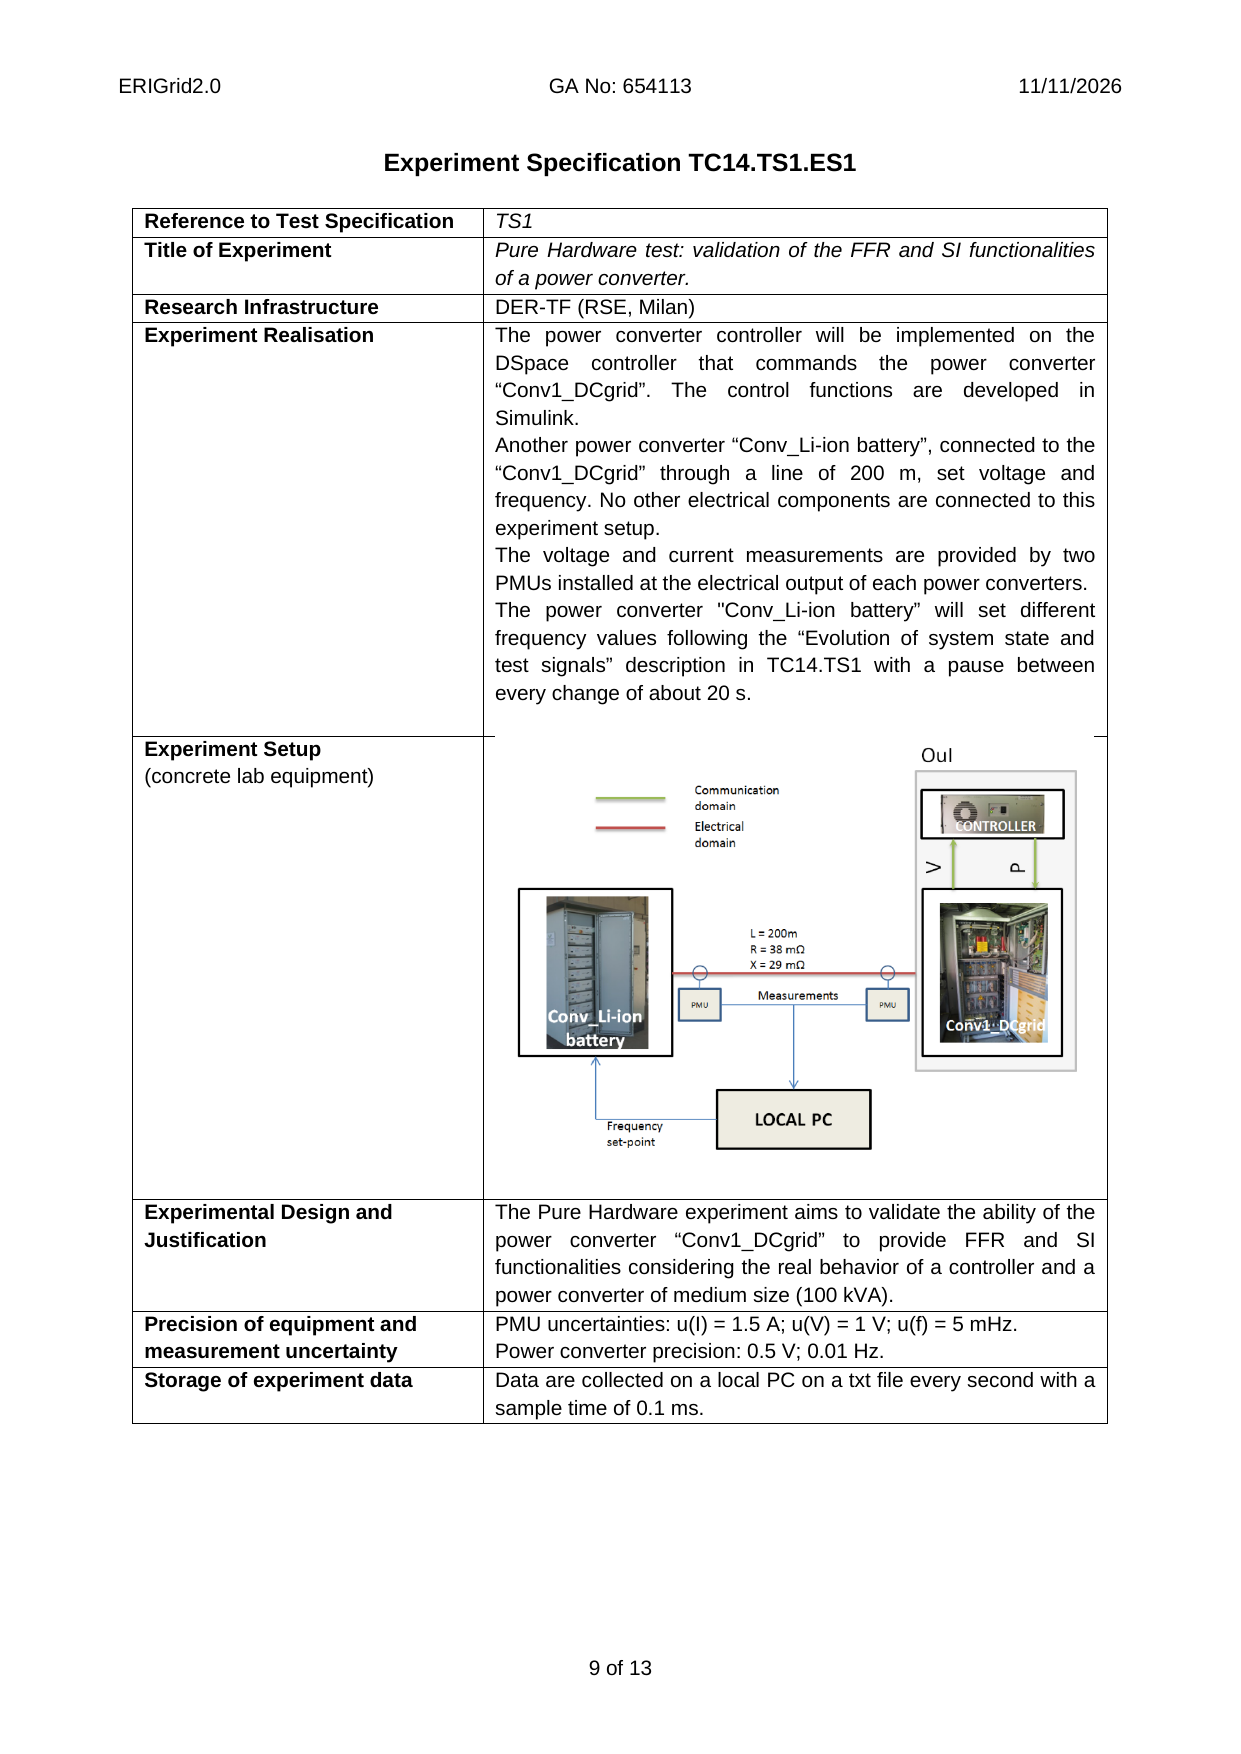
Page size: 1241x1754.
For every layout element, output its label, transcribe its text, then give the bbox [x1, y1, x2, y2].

table_cell PMU uncertainties: u(I) = 1.5 A; u(V) = 1 V; u(f) = 5 mHz. Power converter precision: 0.5 V; 0.01 Hz. [484, 1312, 1107, 1367]
table_cell Research Infrastructure [133, 295, 483, 322]
picture [495, 736, 1094, 1165]
table_cell Experimental Design and Justification [133, 1200, 483, 1311]
table_cell [484, 737, 1107, 1199]
table_cell Title of Experiment [133, 238, 483, 293]
text Experiment Specification TC14.TS1.ES1 [118, 148, 1122, 176]
table_cell The power converter controller will be implemented on the DSpace controller that commands the power converter “Conv1_DCgrid”. The control functions are developed in Simulink. Another power converter “Conv_Li-ion battery”, connected to the “Conv1_DCgrid” through a line of 200 m, set voltage and frequency. No other electrical components are connected to this experiment setup. The voltage and current measurements are provided by two PMUs installed at the electrical output of each power converters. The power converter "Conv_Li-ion battery” will set different frequency values following the “Evolution of system state and test signals” description in TC14.TS1 with a pause between every change of about 20 s. [484, 323, 1107, 736]
table_header TS1 [484, 209, 1107, 237]
table_cell Data are collected on a local PC on a txt file every second with a sample time of 0.1 ms. [484, 1368, 1107, 1423]
table_cell The Pure Hardware experiment aims to validate the ability of the power converter “Conv1_DCgrid” to provide FFR and SI functionalities considering the real behavior of a controller and a power converter of medium size (100 kVA). [484, 1200, 1107, 1311]
table_cell Experiment Realisation [133, 323, 483, 736]
table_cell Storage of experiment data [133, 1368, 483, 1423]
table_cell DER-TF (RSE, Milan) [484, 295, 1107, 322]
table_cell Precision of equipment and measurement uncertainty [133, 1312, 483, 1367]
table_cell Pure Hardware test: validation of the FFR and SI functionalities of a power converter. [484, 238, 1107, 293]
table_header Reference to Test Specification [133, 209, 483, 237]
table_cell Experiment Setup (concrete lab equipment) [133, 737, 483, 1199]
